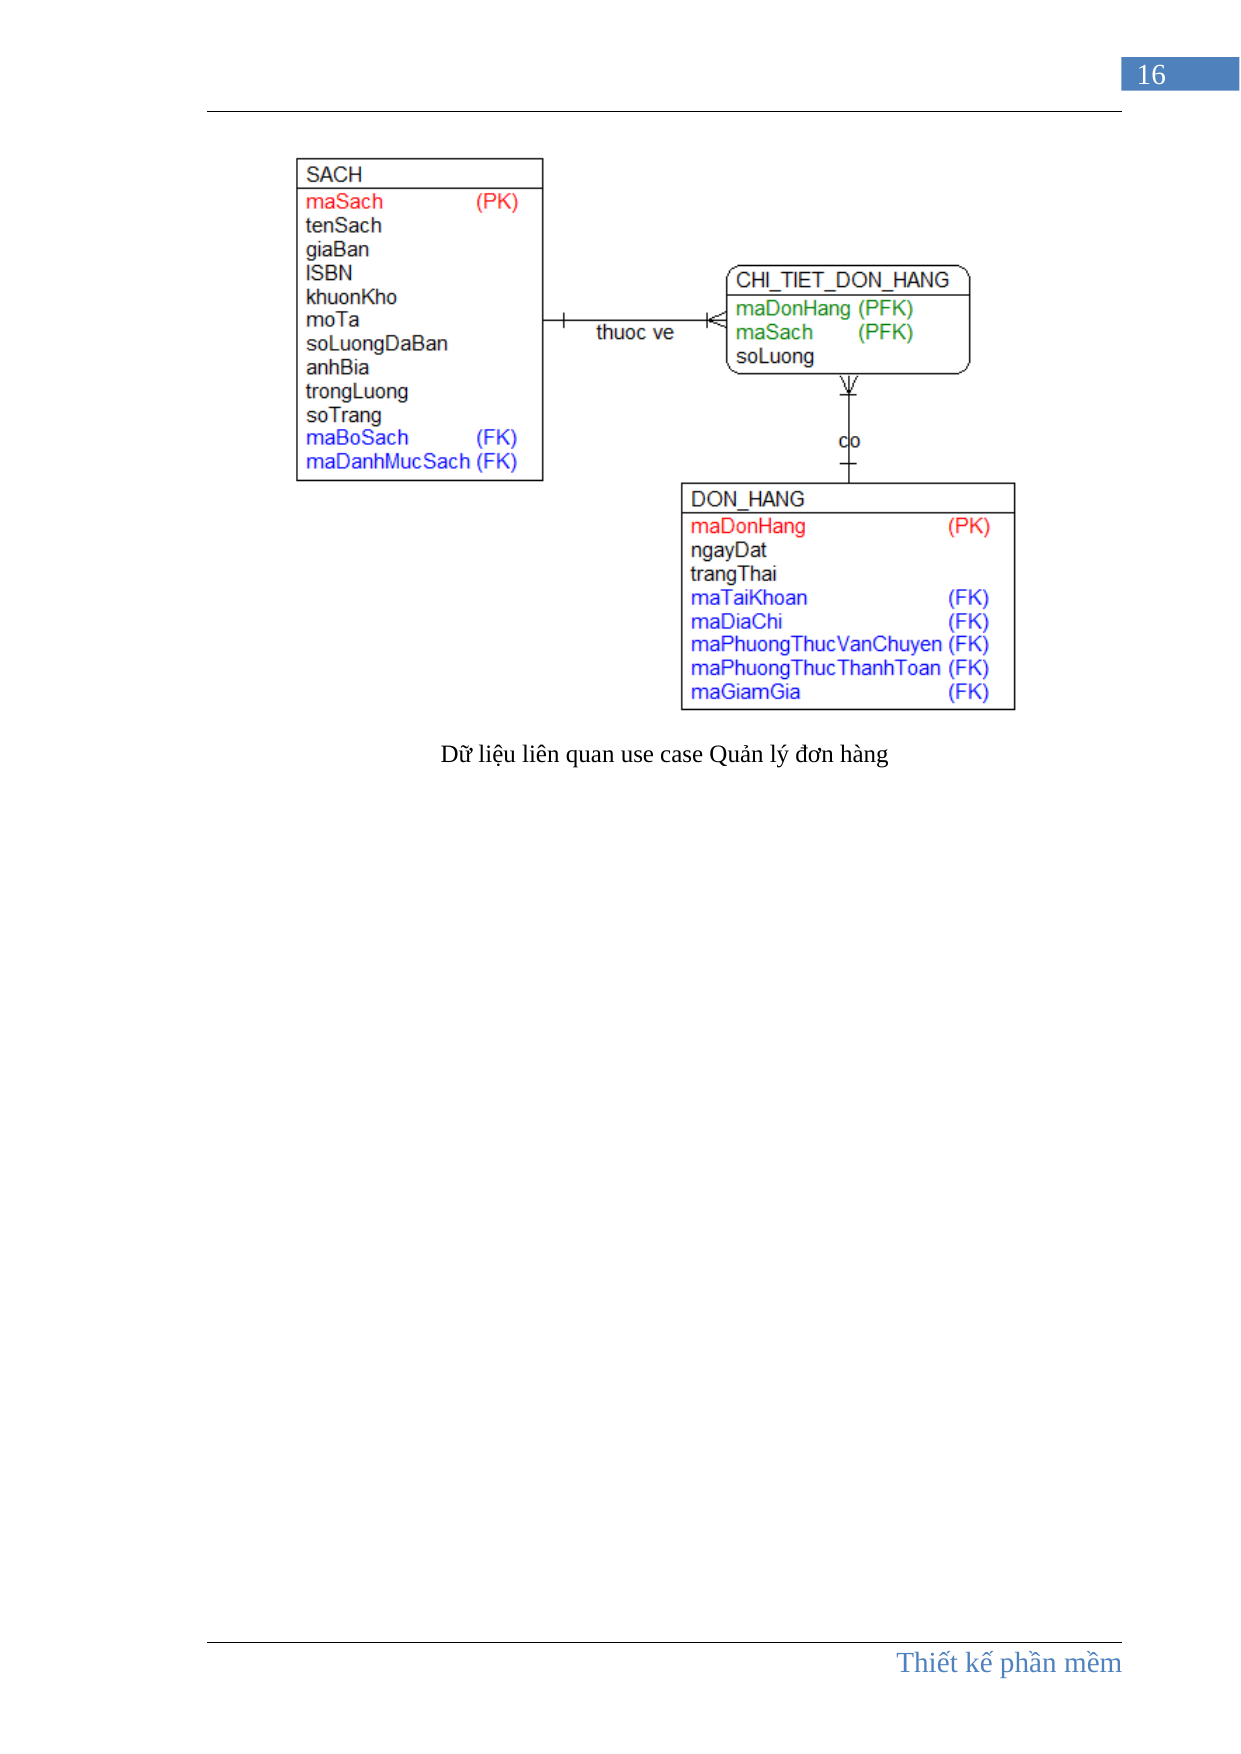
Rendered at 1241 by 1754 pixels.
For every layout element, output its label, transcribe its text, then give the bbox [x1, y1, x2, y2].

text Dữ liệu liên quan use case Quản lý đơn hàng [207, 739, 1122, 768]
picture [281, 147, 1031, 723]
